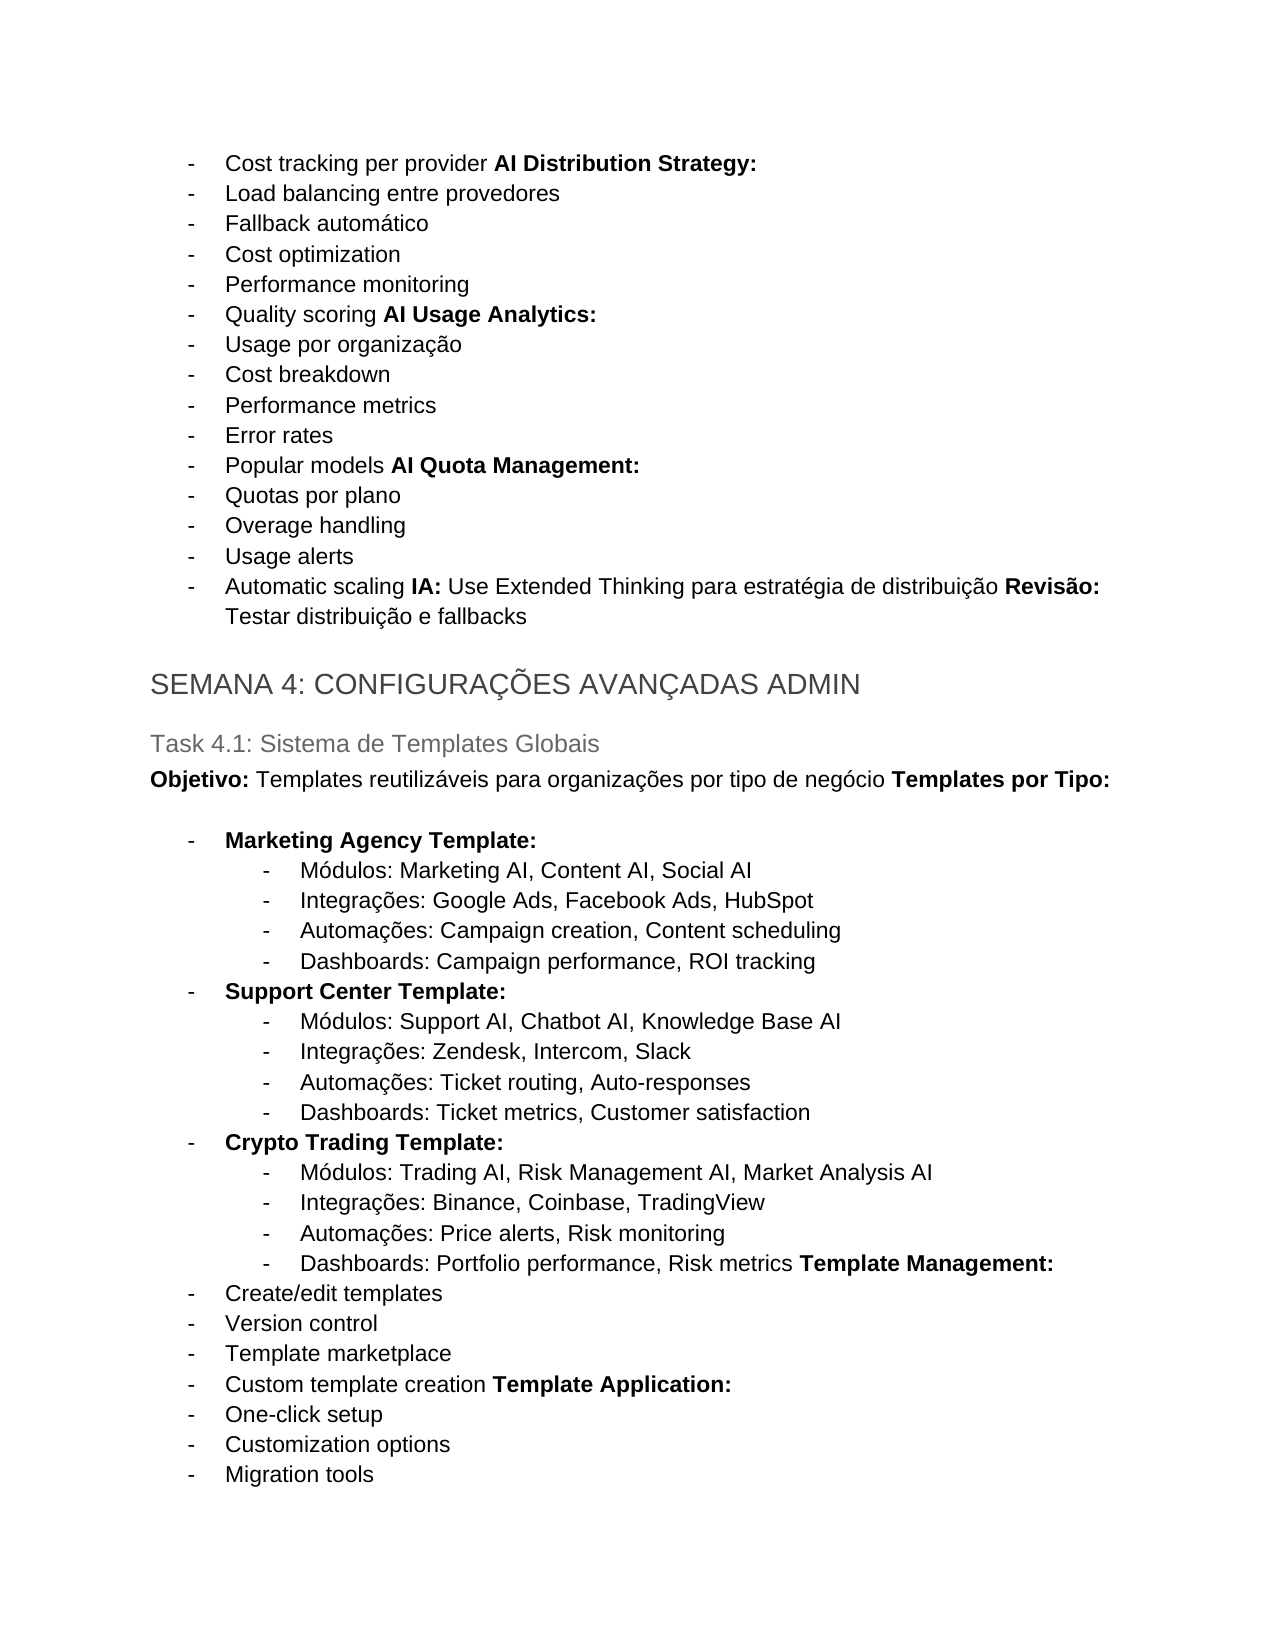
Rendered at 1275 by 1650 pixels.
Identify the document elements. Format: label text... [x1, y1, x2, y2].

list Integrações: Google Ads, Facebook Ads, HubSpot [262, 887, 1125, 914]
list One-click setup [187, 1401, 1125, 1427]
list Popular models AI Quota Management: [187, 452, 1125, 478]
list Cost tracking per provider AI Distribution Strategy: [187, 150, 1125, 176]
list Módulos: Marketing AI, Content AI, Social AI [262, 857, 1125, 883]
text Objetivo: Templates reutilizáveis para organizações por tipo de negócio Templates por Tipo: [150, 766, 1125, 793]
list Template marketplace [187, 1340, 1125, 1367]
subtitle SEMANA 4: CONFIGURAÇÕES AVANÇADAS ADMIN [150, 667, 1125, 700]
list Integrações: Binance, Coinbase, TradingView [262, 1189, 1125, 1216]
list Automações: Campaign creation, Content scheduling [262, 917, 1125, 944]
list Customization options [187, 1431, 1125, 1457]
list Integrações: Zendesk, Intercom, Slack [262, 1038, 1125, 1065]
list Fallback automático [187, 210, 1125, 237]
list Load balancing entre provedores [187, 180, 1125, 207]
list Migration tools [187, 1461, 1125, 1488]
list Custom template creation Template Application: [187, 1371, 1125, 1397]
list Dashboards: Portfolio performance, Risk metrics Template Management: [262, 1250, 1125, 1276]
list Create/edit templates [187, 1280, 1125, 1306]
list Marketing Agency Template: [187, 827, 1125, 853]
list Automatic scaling IA: Use Extended Thinking para estratégia de distribuição Revisão: Testar distribuição e fallbacks [187, 573, 1125, 629]
list Error rates [187, 422, 1125, 448]
list Módulos: Support AI, Chatbot AI, Knowledge Base AI [262, 1008, 1125, 1034]
list Quality scoring AI Usage Analytics: [187, 301, 1125, 327]
list Usage alerts [187, 543, 1125, 569]
list Cost optimization [187, 241, 1125, 267]
list Support Center Template: [187, 978, 1125, 1004]
list Quotas por plano [187, 482, 1125, 509]
list Version control [187, 1310, 1125, 1337]
list Dashboards: Campaign performance, ROI tracking [262, 948, 1125, 974]
list Automações: Price alerts, Risk monitoring [262, 1219, 1125, 1246]
list Overage handling [187, 512, 1125, 539]
list Usage por organização [187, 331, 1125, 358]
subtitle Task 4.1: Sistema de Templates Globais [150, 729, 1125, 758]
list Automações: Ticket routing, Auto-responses [262, 1068, 1125, 1095]
list Módulos: Trading AI, Risk Management AI, Market Analysis AI [262, 1159, 1125, 1186]
list Dashboards: Ticket metrics, Customer satisfaction [262, 1099, 1125, 1125]
list Crypto Trading Template: [187, 1129, 1125, 1155]
list Cost breakdown [187, 361, 1125, 388]
list Performance metrics [187, 392, 1125, 418]
list Performance monitoring [187, 271, 1125, 297]
